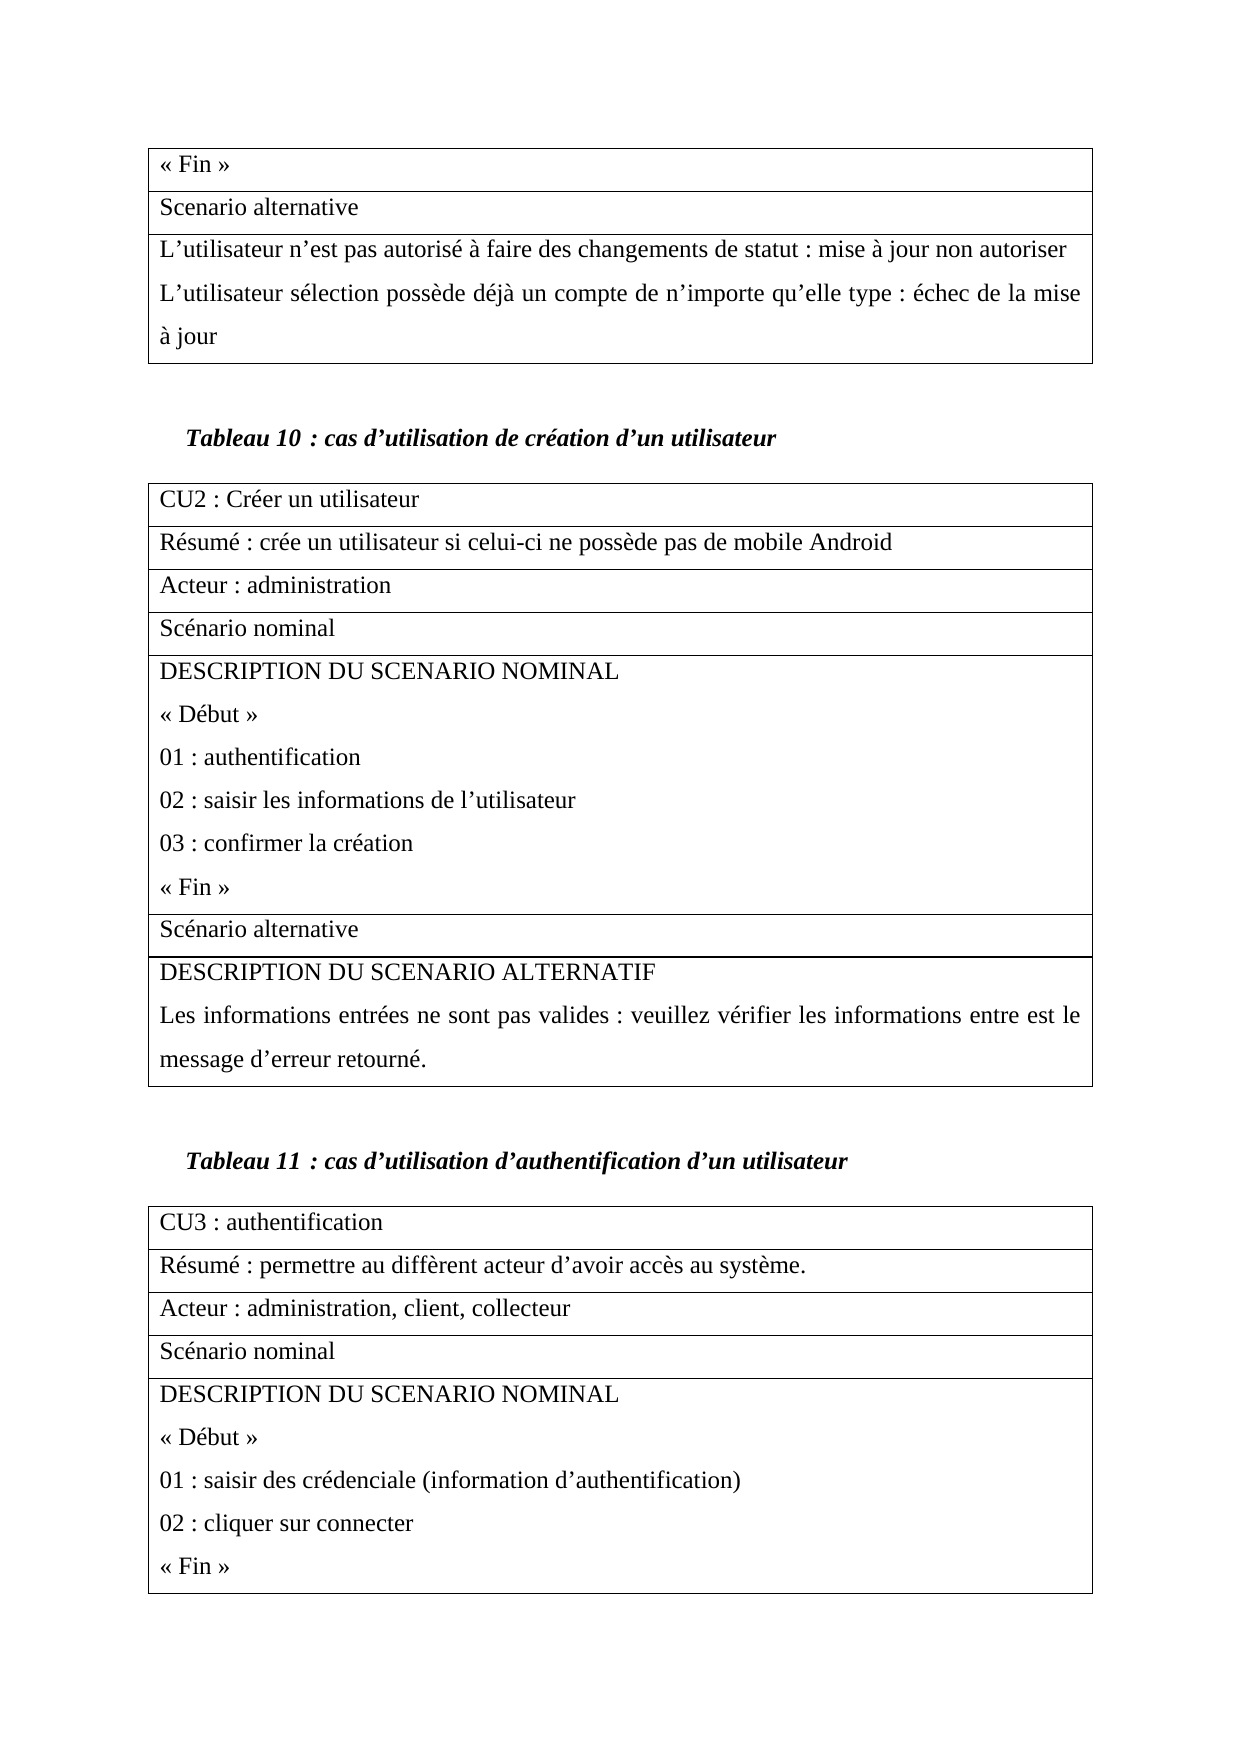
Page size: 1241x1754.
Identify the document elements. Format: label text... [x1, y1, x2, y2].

table_cell Scénario nominal [149, 613, 1092, 655]
table_cell Scénario nominal [149, 1336, 1092, 1378]
table_cell Résumé : crée un utilisateur si celui-ci ne possède pas de mobile Android [149, 527, 1092, 569]
table_cell Acteur : administration, client, collecteur [149, 1293, 1092, 1335]
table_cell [149, 149, 1092, 191]
table_header CU3 : authentification [149, 1207, 1092, 1249]
table_cell DESCRIPTION DU SCENARIO NOMINAL « Début » 01 : authentification 02 : saisir les informations de l’utilisateur 03 : confirmer la création « Fin » [149, 656, 1092, 913]
table_cell Scenario alternative [149, 192, 1092, 233]
table_cell DESCRIPTION DU SCENARIO ALTERNATIF Les informations entrées ne sont pas valides : veuillez vérifier les informations entre est le message d’erreur retourné. [149, 958, 1092, 1086]
table_cell Acteur : administration [149, 570, 1092, 612]
table_cell DESCRIPTION DU SCENARIO NOMINAL « Début » 01 : saisir des crédenciale (information d’authentification) 02 : cliquer sur connecter « Fin » [149, 1379, 1092, 1593]
table_cell Résumé : permettre au diffèrent acteur d’avoir accès au système. [149, 1250, 1092, 1292]
table_header CU2 : Créer un utilisateur [149, 484, 1092, 526]
table_cell L’utilisateur n’est pas autorisé à faire des changements de statut : mise à jour non autoriser L’utilisateur sélection possède déjà un compte de n’importe qu’elle type : échec de la mise à jour [149, 235, 1092, 363]
list Tableau 10 : cas d’utilisation de création d’un utilisateur [185, 423, 1093, 452]
table_cell Scénario alternative [149, 915, 1092, 956]
list Tableau 11 : cas d’utilisation d’authentification d’un utilisateur [185, 1146, 1093, 1175]
